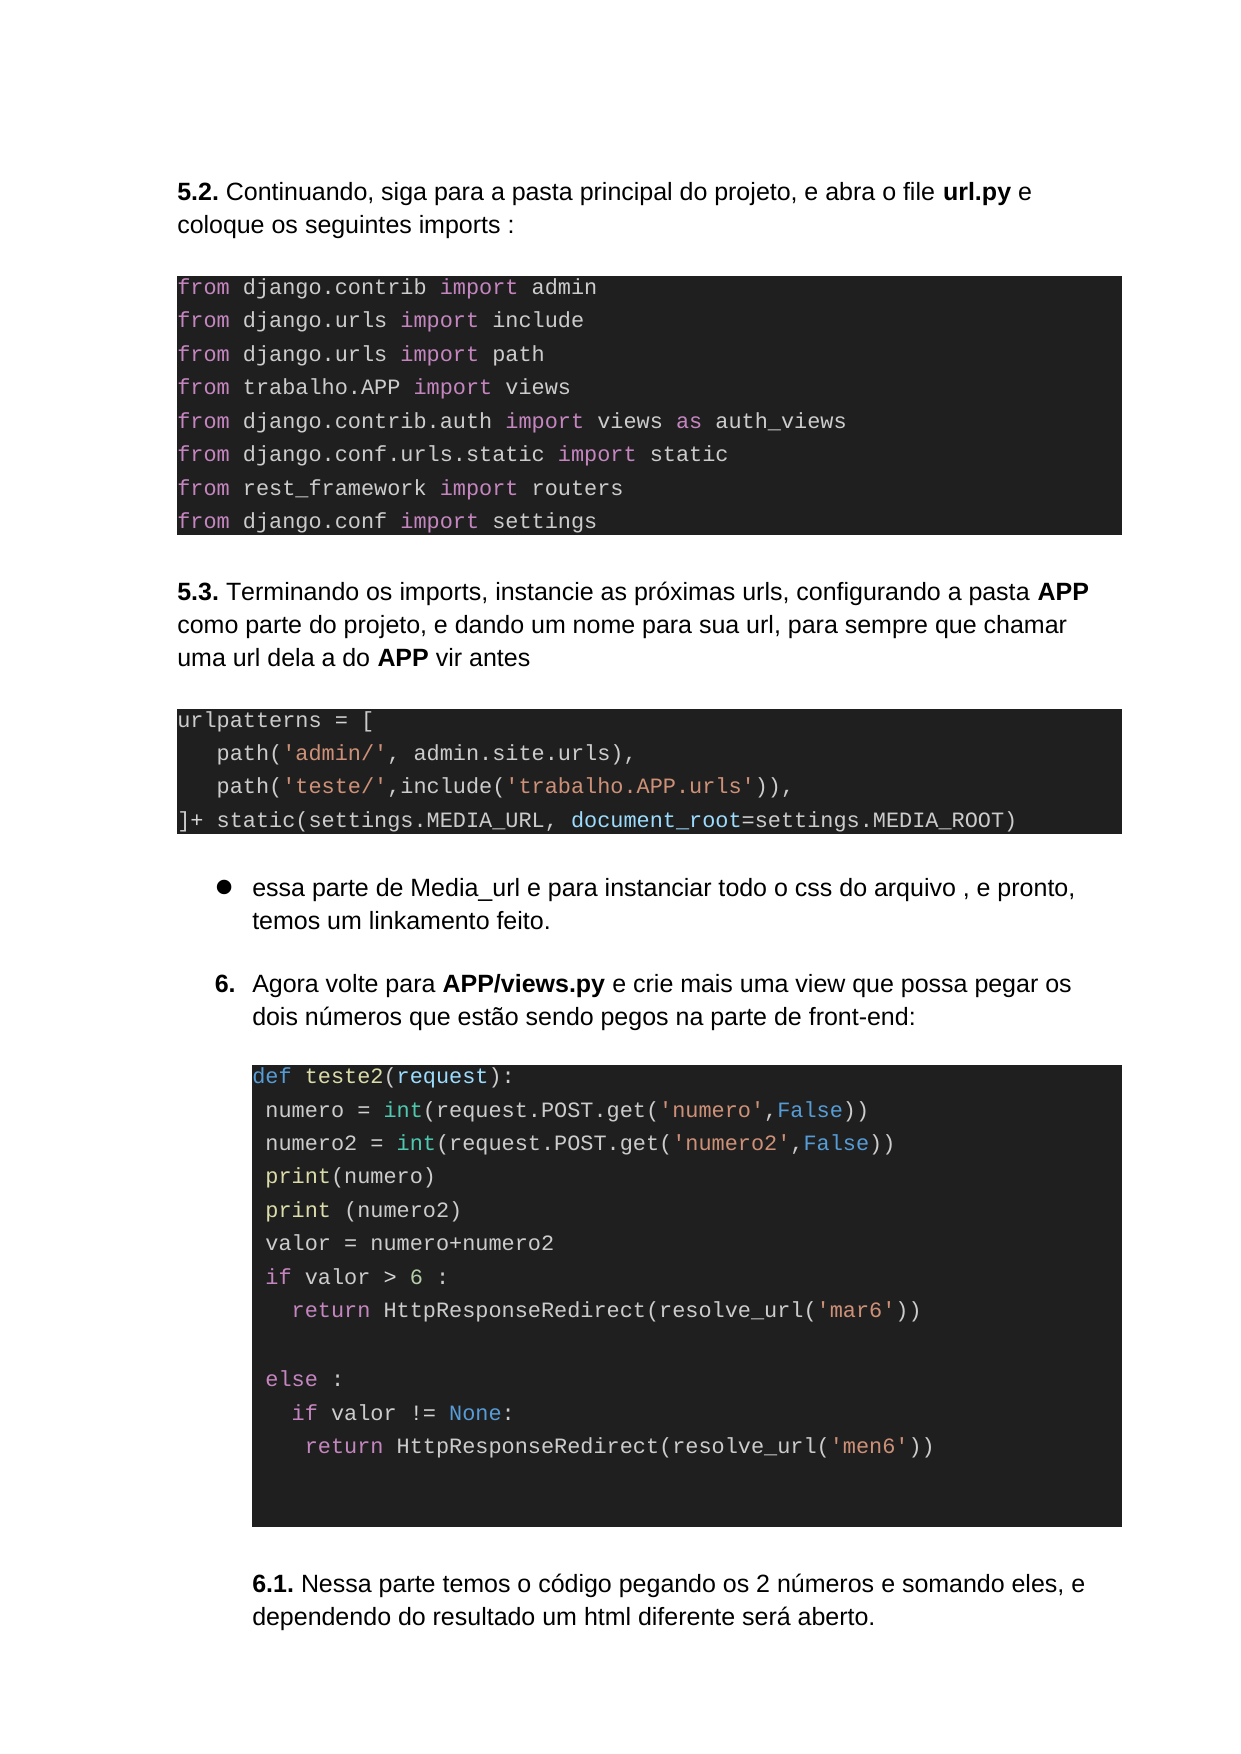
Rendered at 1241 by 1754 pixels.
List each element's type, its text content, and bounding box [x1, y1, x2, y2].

text 5.2. Continuando, siga para a pasta principal do projeto, e abra o file url.py e coloque os seguintes imports : [177, 177, 1122, 239]
text from django.contrib import admin [177, 276, 1122, 301]
text from rest_framework import routers [177, 477, 1122, 502]
text def teste2(request): [252, 1065, 1122, 1090]
list essa parte de Media_url e para instanciar todo o css do arquivo , e pronto, temos um linkamento feito. [214, 873, 1122, 934]
text path('admin/', admin.site.urls), [177, 742, 1122, 767]
text 5.3. Terminando os imports, instancie as próximas urls, configurando a pasta APP como parte do projeto, e dando um nome para sua url, para sempre que chamar uma url dela a do APP vir antes [177, 577, 1122, 671]
text from trabalho.APP import views [177, 376, 1122, 401]
text path('teste/',include('trabalho.APP.urls')), [177, 776, 1122, 800]
text print(numero) [252, 1166, 1122, 1190]
text numero = int(request.POST.get('numero',False)) [252, 1099, 1122, 1123]
text urlpatterns = [ [177, 709, 1122, 733]
text ]+ static(settings.MEDIA_URL, document_root=settings.MEDIA_ROOT) [177, 809, 1122, 834]
text return HttpResponseRedirect(resolve_url('men6')) [252, 1435, 1122, 1460]
text return HttpResponseRedirect(resolve_url('mar6')) [252, 1299, 1122, 1324]
text if valor != None: [252, 1402, 1122, 1427]
text numero2 = int(request.POST.get('numero2',False)) [252, 1132, 1122, 1157]
text print (numero2) [252, 1199, 1122, 1224]
text if valor > 6 : [252, 1266, 1122, 1291]
text from django.contrib.auth import views as auth_views [177, 410, 1122, 435]
text from django.urls import include [177, 309, 1122, 334]
text from django.conf.urls.static import static [177, 443, 1122, 468]
list Agora volte para APP/views.py e crie mais uma view que possa pegar os dois números que estão sendo pegos na parte de front-end: [214, 969, 1122, 1031]
text valor = numero+numero2 [252, 1232, 1122, 1257]
text from django.conf import settings [177, 510, 1122, 535]
text else : [252, 1368, 1122, 1393]
text from django.urls import path [177, 343, 1122, 368]
text 6.1. Nessa parte temos o código pegando os 2 números e somando eles, e dependendo do resultado um html diferente será aberto. [252, 1568, 1122, 1630]
